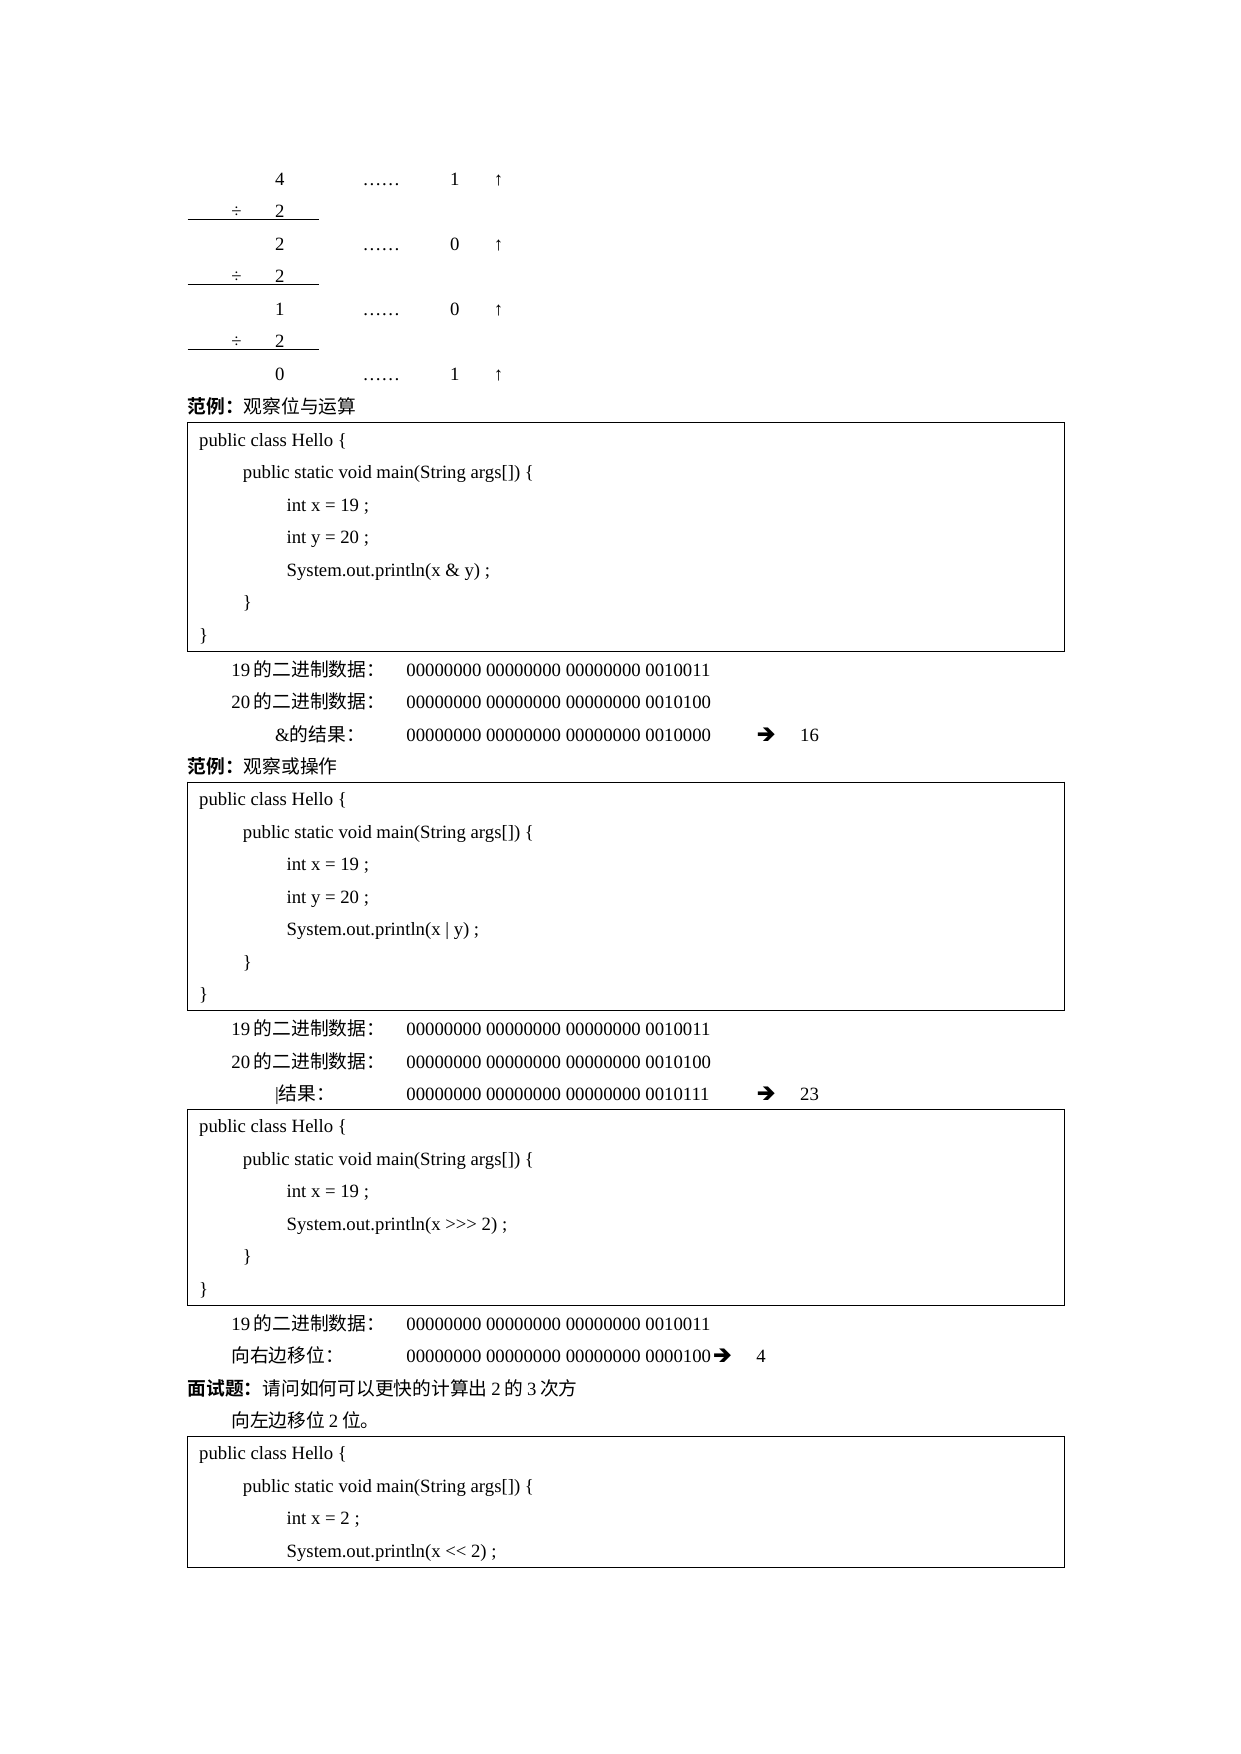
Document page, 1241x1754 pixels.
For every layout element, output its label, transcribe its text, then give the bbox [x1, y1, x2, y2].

text 1 …… 0 ↑ [187, 292, 1053, 324]
text 2 …… 0 ↑ [187, 227, 1053, 259]
text 19的二进制数据： 00000000 00000000 00000000 0010011 [187, 1011, 1053, 1044]
text &的结果： 00000000 00000000 00000000 0010000 16 [187, 717, 1053, 749]
table_header public class Hello { public static void main(String args[]) { int x = 19 ; System.out.println(x >>> 2) ; } } [188, 1110, 1064, 1305]
text 0 …… 1 ↑ [187, 357, 1053, 389]
text 范例：观察位与运算 [187, 389, 1053, 422]
text 向右边移位： 00000000 00000000 00000000 0000100 4 [187, 1338, 1053, 1371]
text 面试题：请问如何可以更快的计算出2的3次方 [187, 1371, 1053, 1403]
text 19的二进制数据： 00000000 00000000 00000000 0010011 [187, 1306, 1053, 1338]
text 4 …… 1 ↑ [187, 162, 1053, 194]
text ÷ 2 [187, 324, 1053, 357]
text ÷ 2 [187, 259, 1053, 292]
text |结果： 00000000 00000000 00000000 0010111 23 [187, 1076, 1053, 1109]
text 范例：观察或操作 [187, 749, 1053, 782]
text 向左边移位2位。 [187, 1403, 1053, 1436]
table_header public class Hello { public static void main(String args[]) { int x = 19 ; int y = 20 ; System.out.println(x & y) ; } } [188, 423, 1064, 651]
text ÷ 2 [187, 194, 1053, 227]
table_header public class Hello { public static void main(String args[]) { int x = 19 ; int y = 20 ; System.out.println(x | y) ; } } [188, 783, 1064, 1010]
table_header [188, 1437, 1064, 1567]
text 20的二进制数据： 00000000 00000000 00000000 0010100 [187, 684, 1053, 717]
text 19的二进制数据： 00000000 00000000 00000000 0010011 [187, 652, 1053, 684]
text 20的二进制数据： 00000000 00000000 00000000 0010100 [187, 1044, 1053, 1076]
